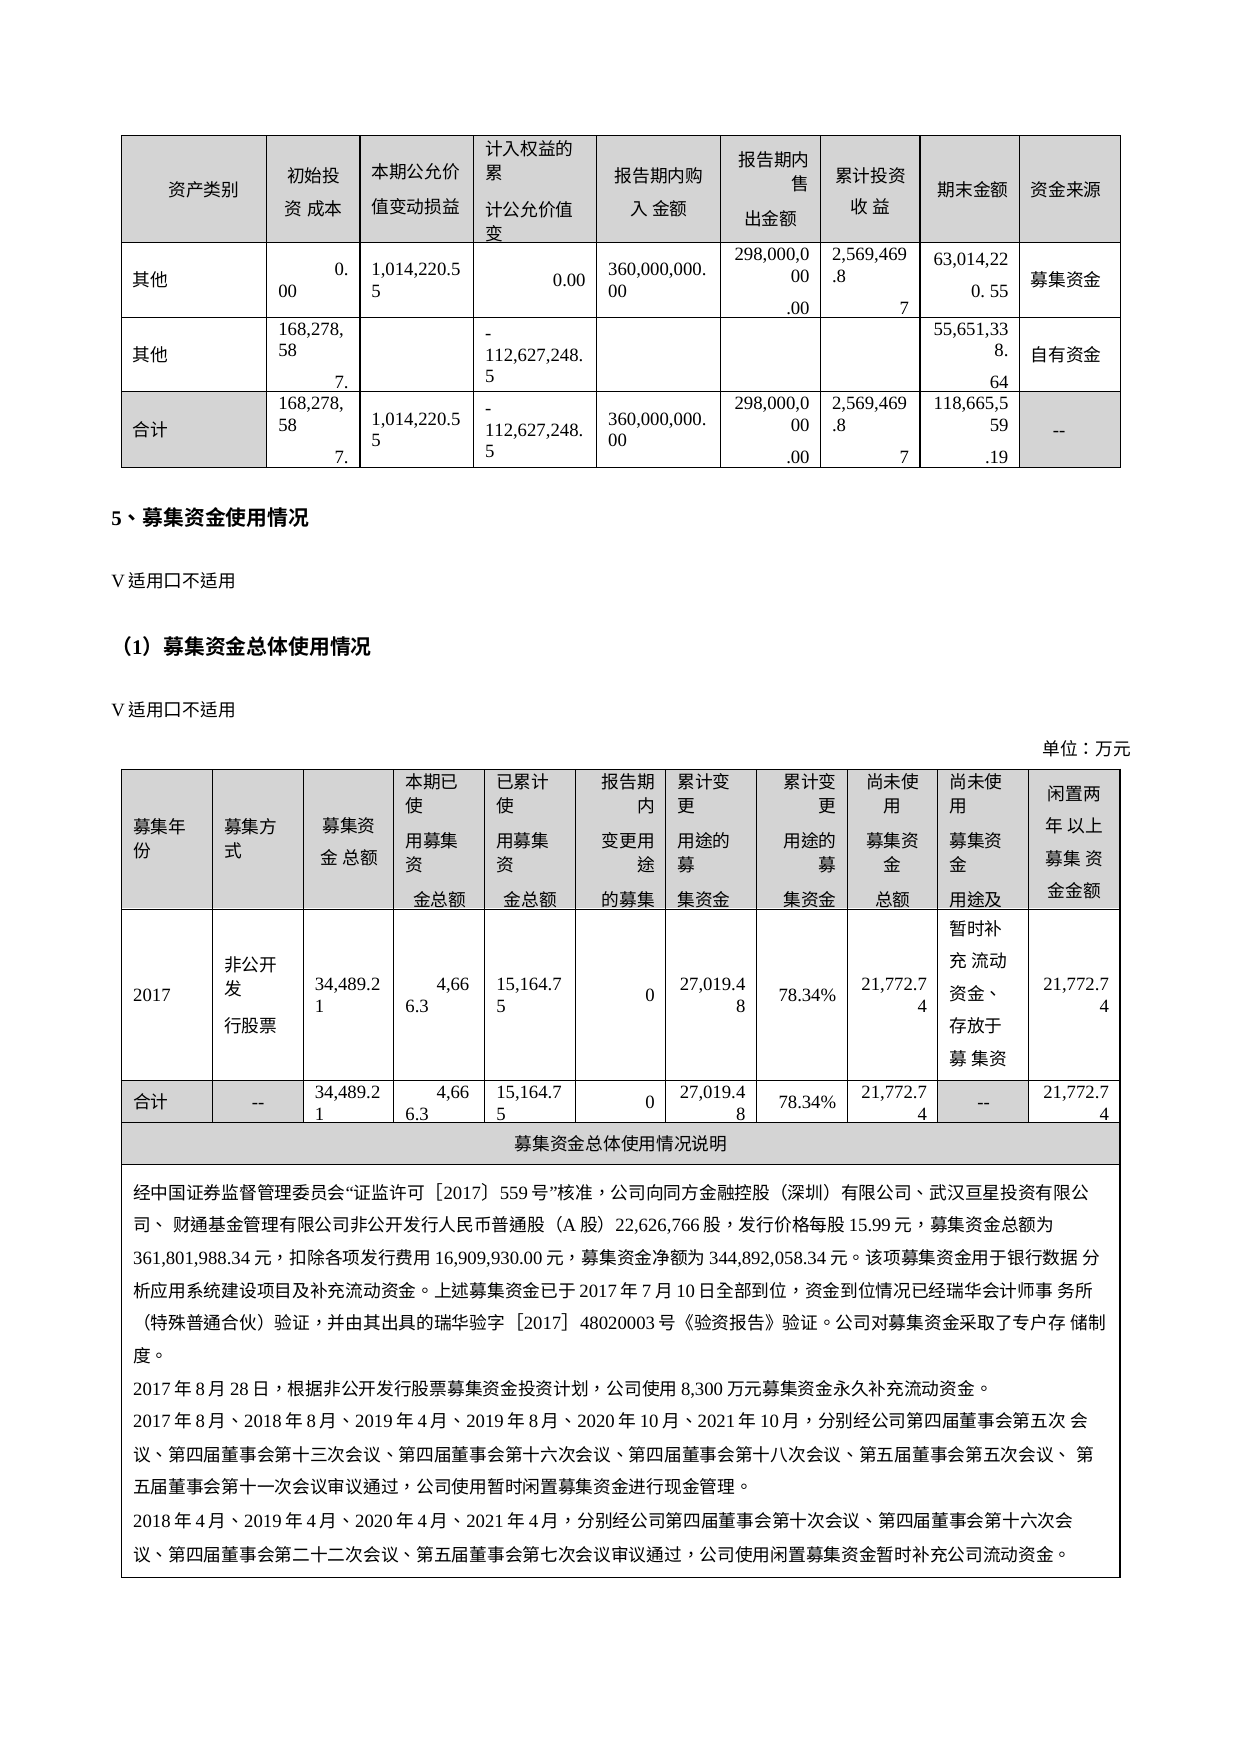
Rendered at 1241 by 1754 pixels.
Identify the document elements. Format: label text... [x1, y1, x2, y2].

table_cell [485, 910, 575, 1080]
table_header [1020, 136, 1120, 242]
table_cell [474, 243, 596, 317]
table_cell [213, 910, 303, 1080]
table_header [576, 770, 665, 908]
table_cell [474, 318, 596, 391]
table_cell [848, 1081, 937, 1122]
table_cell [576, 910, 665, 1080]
text 单位：万元 [111, 736, 1131, 760]
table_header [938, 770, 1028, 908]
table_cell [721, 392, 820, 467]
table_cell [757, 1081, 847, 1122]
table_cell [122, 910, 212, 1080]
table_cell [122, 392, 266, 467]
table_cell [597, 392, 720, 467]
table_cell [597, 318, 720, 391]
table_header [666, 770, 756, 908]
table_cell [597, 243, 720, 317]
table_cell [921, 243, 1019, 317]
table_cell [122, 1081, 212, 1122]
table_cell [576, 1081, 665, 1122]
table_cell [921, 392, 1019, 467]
text V适用口不适用 [111, 567, 1131, 592]
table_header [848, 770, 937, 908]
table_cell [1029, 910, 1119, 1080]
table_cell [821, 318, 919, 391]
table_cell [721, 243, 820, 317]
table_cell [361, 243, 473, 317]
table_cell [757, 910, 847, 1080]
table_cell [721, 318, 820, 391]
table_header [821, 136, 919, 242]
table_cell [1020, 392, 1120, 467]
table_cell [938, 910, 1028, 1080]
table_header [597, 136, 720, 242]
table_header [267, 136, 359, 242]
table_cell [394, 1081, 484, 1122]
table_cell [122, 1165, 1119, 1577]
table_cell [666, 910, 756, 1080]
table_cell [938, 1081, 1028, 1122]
text V适用口不适用 [111, 696, 1131, 721]
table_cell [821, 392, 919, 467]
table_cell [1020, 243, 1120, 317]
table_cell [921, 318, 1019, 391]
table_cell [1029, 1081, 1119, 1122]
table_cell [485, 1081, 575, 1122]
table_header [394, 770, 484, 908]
subtitle （1）募集资金总体使用情况 [111, 632, 1131, 660]
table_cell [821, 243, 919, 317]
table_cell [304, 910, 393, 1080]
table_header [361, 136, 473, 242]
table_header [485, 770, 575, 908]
subtitle 5、募集资金使用情况 [111, 503, 1131, 531]
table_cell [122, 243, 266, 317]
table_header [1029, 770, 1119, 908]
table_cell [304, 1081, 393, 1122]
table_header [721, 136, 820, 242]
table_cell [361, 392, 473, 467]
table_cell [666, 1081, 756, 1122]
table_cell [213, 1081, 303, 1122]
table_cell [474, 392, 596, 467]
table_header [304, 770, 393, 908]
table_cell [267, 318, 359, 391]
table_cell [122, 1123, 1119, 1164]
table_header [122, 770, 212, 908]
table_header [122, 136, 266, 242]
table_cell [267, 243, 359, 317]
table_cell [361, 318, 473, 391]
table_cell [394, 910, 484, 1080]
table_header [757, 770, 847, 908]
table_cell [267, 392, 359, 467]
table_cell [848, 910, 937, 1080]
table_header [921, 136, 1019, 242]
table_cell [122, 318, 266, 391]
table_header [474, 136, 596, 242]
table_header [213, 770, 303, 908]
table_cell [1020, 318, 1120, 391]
